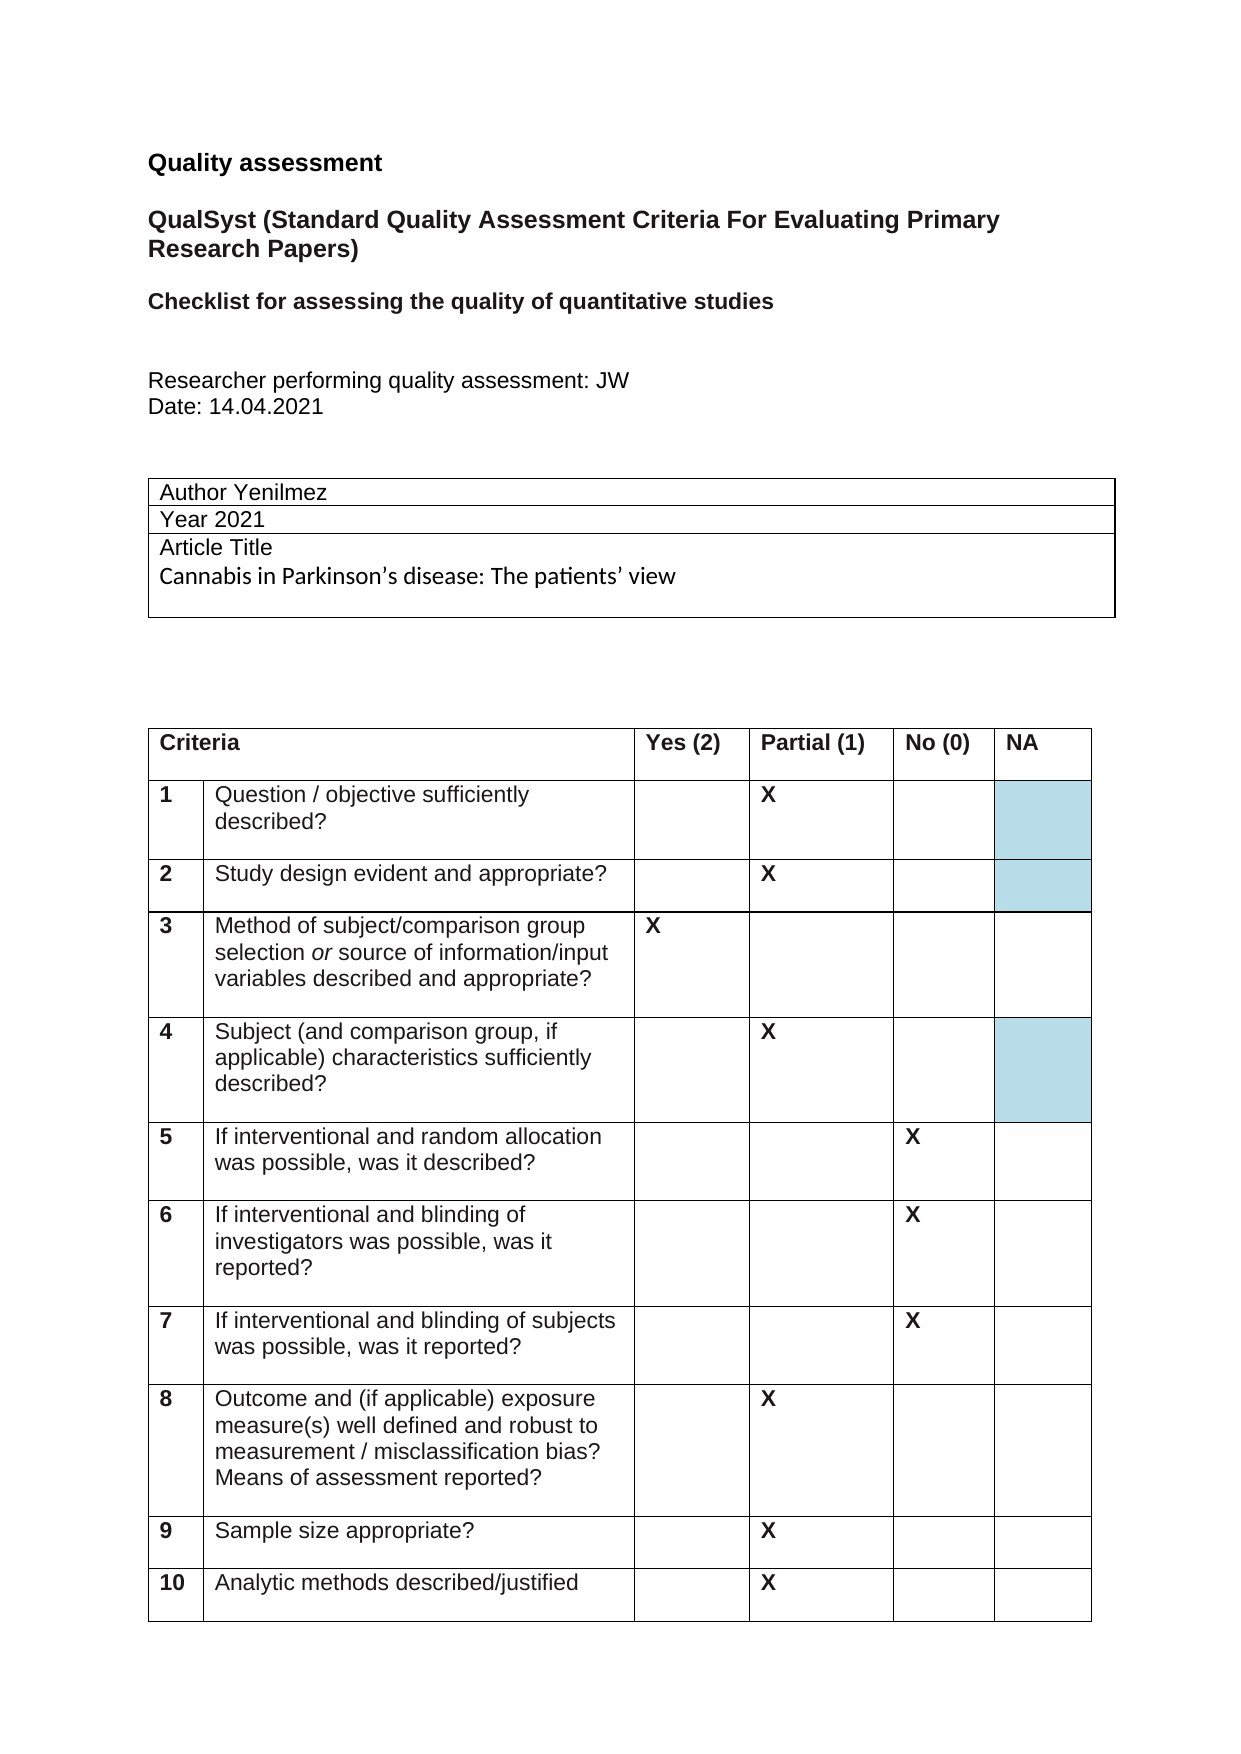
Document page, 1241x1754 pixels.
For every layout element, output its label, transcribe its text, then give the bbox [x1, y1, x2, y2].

text Date: 14.04.2021 [148, 393, 1093, 419]
table_cell [635, 781, 749, 859]
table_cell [204, 1569, 634, 1621]
table_header Criteria [149, 729, 634, 780]
table_header Author Yenilmez [149, 479, 1114, 505]
table_cell [635, 1307, 749, 1384]
table_cell [635, 1385, 749, 1516]
text Checklist for assessing the quality of quantitative studies [148, 288, 1093, 314]
table_cell [995, 860, 1091, 911]
table_cell X [894, 1123, 994, 1200]
table_cell [995, 1517, 1091, 1568]
table_cell X [750, 860, 893, 911]
table_cell [995, 1385, 1091, 1516]
table_cell [995, 1018, 1091, 1122]
table_cell 10 [149, 1569, 203, 1621]
table_cell [995, 1201, 1091, 1306]
table_cell X [894, 1307, 994, 1384]
table_cell [995, 781, 1091, 859]
table_cell [995, 1569, 1091, 1621]
table_cell [894, 781, 994, 859]
table_cell [995, 1123, 1091, 1200]
table_cell 4 [149, 1018, 203, 1122]
table_cell [750, 1201, 893, 1306]
text Researcher performing quality assessment: JW [148, 367, 1093, 393]
table_cell If interventional and random allocation was possible, was it described? [204, 1123, 634, 1200]
table_cell If interventional and blinding of subjects was possible, was it reported? [204, 1307, 634, 1384]
table_cell X [635, 913, 749, 1017]
table_cell [750, 913, 893, 1017]
table_cell [894, 1517, 994, 1568]
table_cell 6 [149, 1201, 203, 1306]
table_cell Subject (and comparison group, if applicable) characteristics sufficiently described? [204, 1018, 634, 1122]
table_cell X [750, 1569, 893, 1621]
table_cell 1 [149, 781, 203, 859]
table_cell Study design evident and appropriate? [204, 860, 634, 911]
table_cell X [750, 1385, 893, 1516]
table_cell [635, 1201, 749, 1306]
table_cell X [750, 1018, 893, 1122]
table_cell [635, 860, 749, 911]
table_cell Question / objective sufficiently described? [204, 781, 634, 859]
table_cell Outcome and (if applicable) exposure measure(s) well defined and robust to measurement / misclassification bias? Means of assessment reported? [204, 1385, 634, 1516]
table_cell If interventional and blinding of investigators was possible, was it reported? [204, 1201, 634, 1306]
table_header Yes (2) [635, 729, 749, 780]
text QualSyst (Standard Quality Assessment Criteria For Evaluating Primary Research Papers) [148, 205, 1093, 263]
table_cell [894, 913, 994, 1017]
table_header Partial (1) [750, 729, 893, 780]
table_cell [635, 1018, 749, 1122]
table_header NA [995, 729, 1091, 780]
text Quality assessment [148, 148, 1093, 176]
table_header No (0) [894, 729, 994, 780]
table_cell [894, 1385, 994, 1516]
table_cell 5 [149, 1123, 203, 1200]
table_cell [635, 1517, 749, 1568]
table_cell X [750, 1517, 893, 1568]
table_cell 9 [149, 1517, 203, 1568]
table_cell Year 2021 [149, 506, 1114, 533]
table_cell [635, 1569, 749, 1621]
table_cell Article Title Cannabis in Parkinson’s disease: The patients’ view [149, 534, 1114, 617]
table_cell [894, 860, 994, 911]
table_cell [635, 1123, 749, 1200]
table_cell [995, 1307, 1091, 1384]
table_cell Sample size appropriate? [204, 1517, 634, 1568]
table_cell 8 [149, 1385, 203, 1516]
table_cell X [894, 1201, 994, 1306]
table_cell [995, 913, 1091, 1017]
table_cell 2 [149, 860, 203, 911]
table_cell [750, 1307, 893, 1384]
table_cell [750, 1123, 893, 1200]
table_cell X [750, 781, 893, 859]
table_cell 7 [149, 1307, 203, 1384]
table_cell Method of subject/comparison group selection or source of information/input variables described and appropriate? [204, 913, 634, 1017]
table_cell 3 [149, 913, 203, 1017]
table_cell [894, 1018, 994, 1122]
table_cell [894, 1569, 994, 1621]
